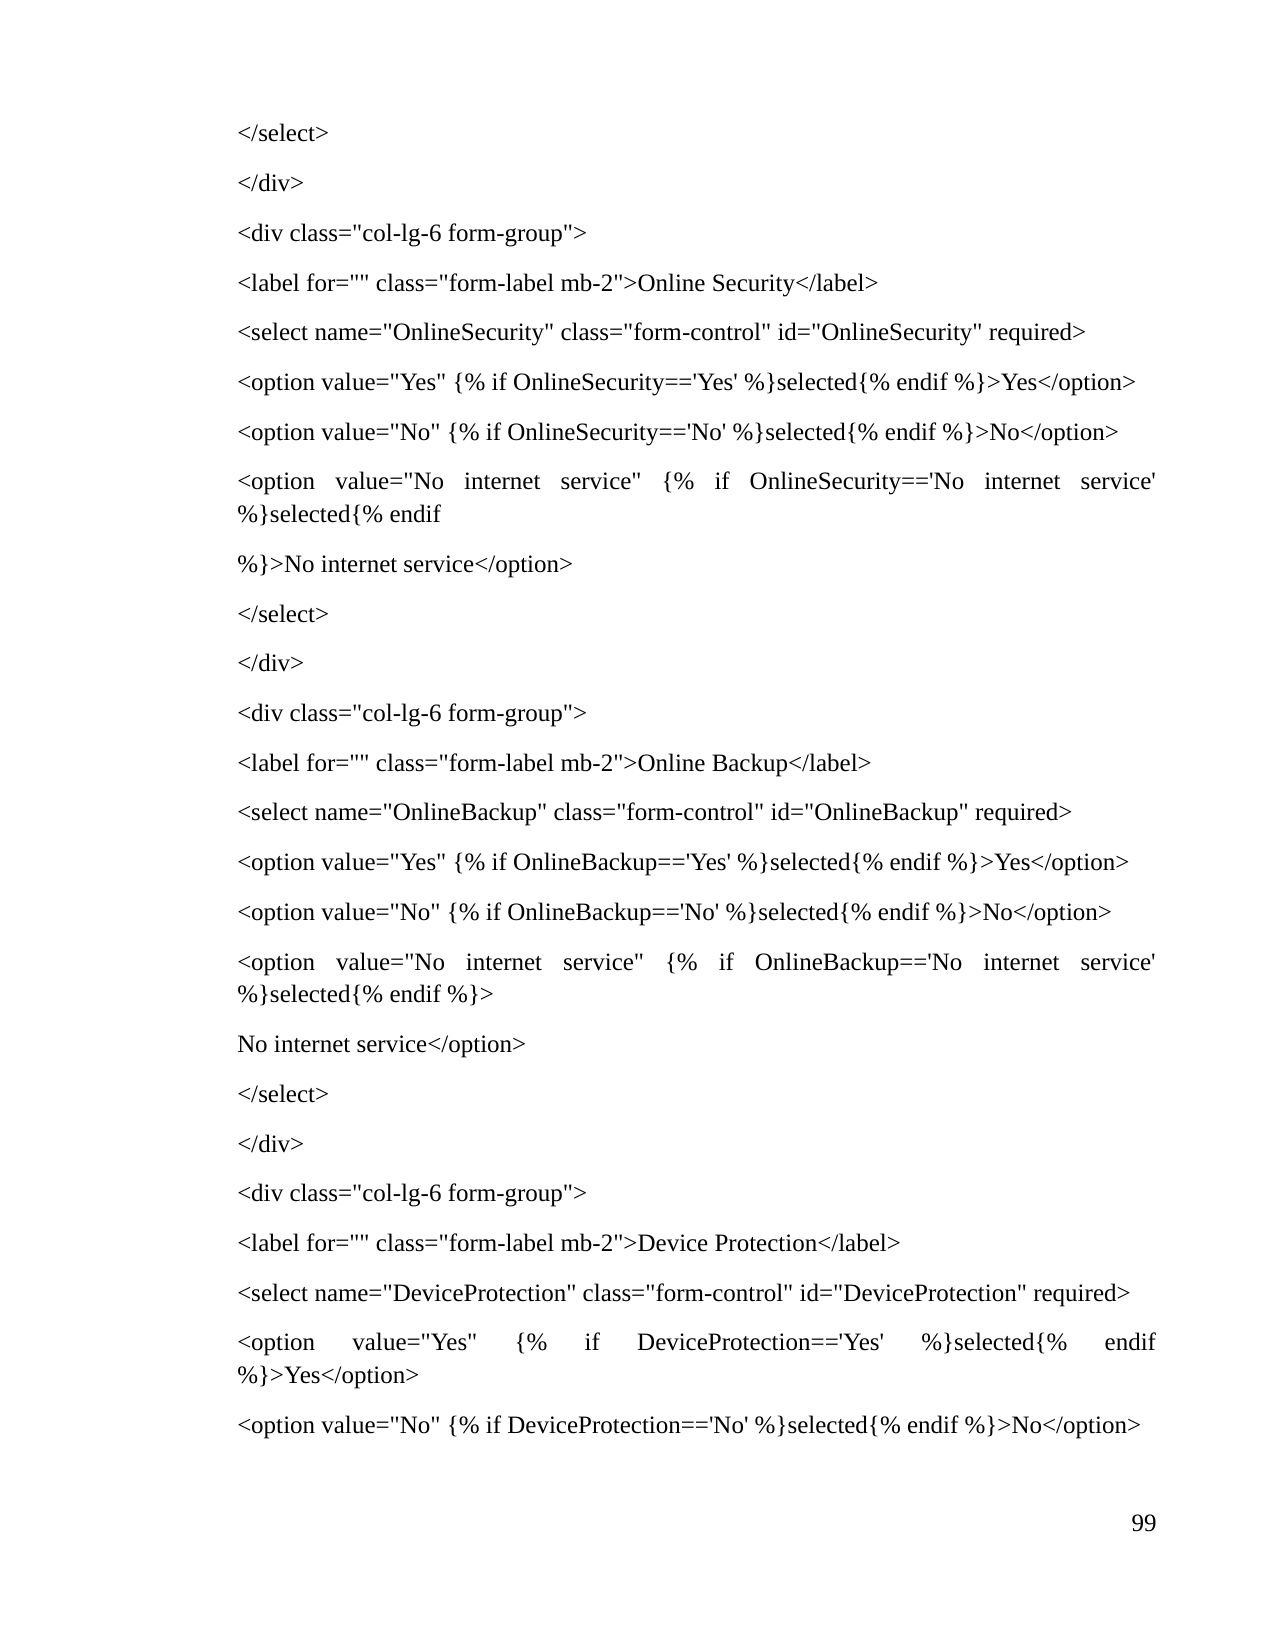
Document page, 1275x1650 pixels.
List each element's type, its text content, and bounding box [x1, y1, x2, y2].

text <option value="No internet service" {% if OnlineSecurity=='No internet service' %}selected{% endif [237, 466, 1156, 528]
text <select name="OnlineSecurity" class="form-control" id="OnlineSecurity" required> [237, 317, 1156, 346]
text </select> [237, 599, 1156, 627]
text <div class="col-lg-6 form-group"> [237, 1178, 1156, 1207]
text <div class="col-lg-6 form-group"> [237, 698, 1156, 727]
text </div> [237, 648, 1156, 677]
text <option value="No" {% if DeviceProtection=='No' %}selected{% endif %}>No</option> [237, 1410, 1156, 1439]
text <option value="No" {% if OnlineBackup=='No' %}selected{% endif %}>No</option> [237, 897, 1156, 926]
text <option value="No" {% if OnlineSecurity=='No' %}selected{% endif %}>No</option> [237, 417, 1156, 445]
text No internet service</option> [237, 1029, 1156, 1058]
text </div> [237, 1129, 1156, 1157]
text <label for="" class="form-label mb-2">Device Protection</label> [237, 1228, 1156, 1257]
text </select> [237, 1079, 1156, 1108]
text <option value="Yes" {% if DeviceProtection=='Yes' %}selected{% endif %}>Yes</option> [237, 1327, 1156, 1389]
text </div> [237, 168, 1156, 197]
text <select name="OnlineBackup" class="form-control" id="OnlineBackup" required> [237, 797, 1156, 826]
text %}>No internet service</option> [237, 549, 1156, 578]
text <option value="No internet service" {% if OnlineBackup=='No internet service' %}selected{% endif %}> [237, 947, 1156, 1008]
text <label for="" class="form-label mb-2">Online Security</label> [237, 268, 1156, 296]
text </select> [237, 118, 1156, 147]
text <label for="" class="form-label mb-2">Online Backup</label> [237, 748, 1156, 777]
text <select name="DeviceProtection" class="form-control" id="DeviceProtection" required> [237, 1278, 1156, 1306]
text <option value="Yes" {% if OnlineSecurity=='Yes' %}selected{% endif %}>Yes</option> [237, 367, 1156, 396]
text <option value="Yes" {% if OnlineBackup=='Yes' %}selected{% endif %}>Yes</option> [237, 847, 1156, 876]
text <div class="col-lg-6 form-group"> [237, 218, 1156, 247]
